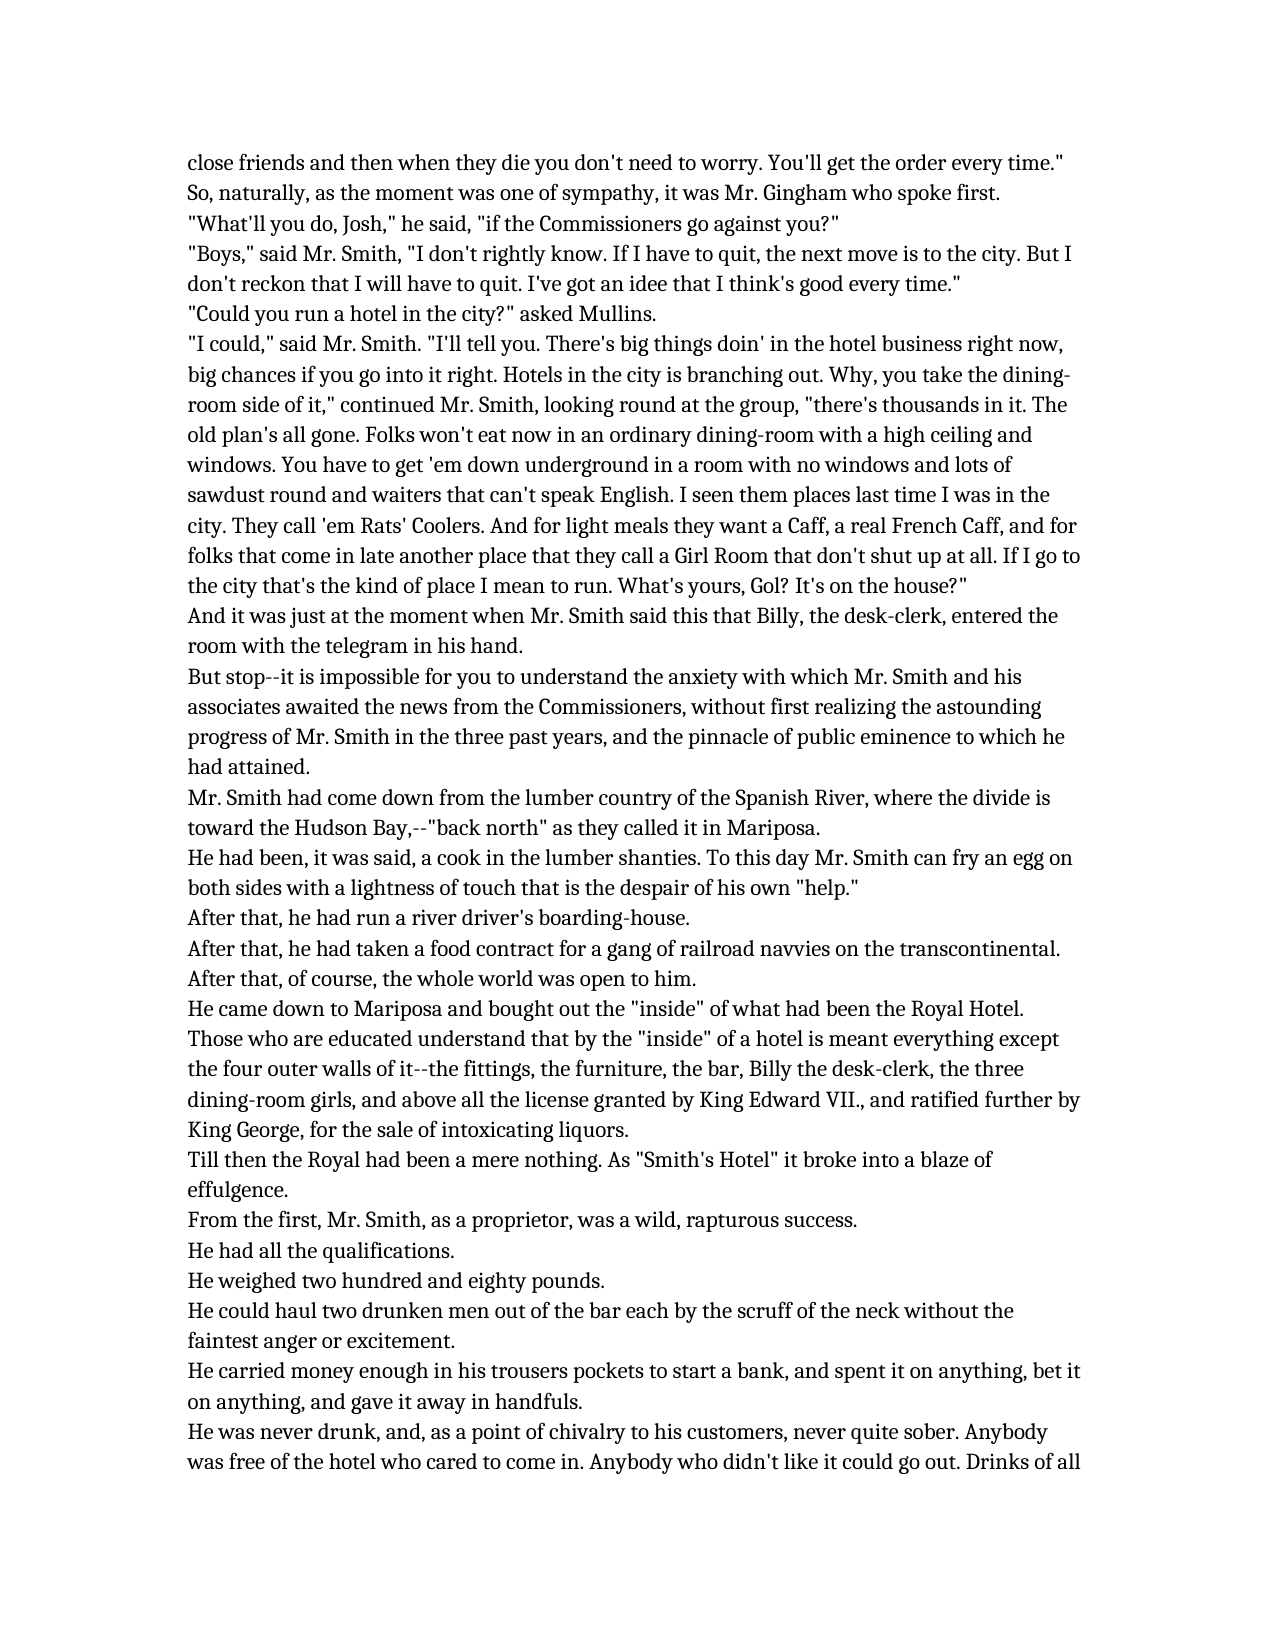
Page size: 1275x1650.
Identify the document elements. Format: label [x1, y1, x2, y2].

text [187, 150, 1087, 1475]
